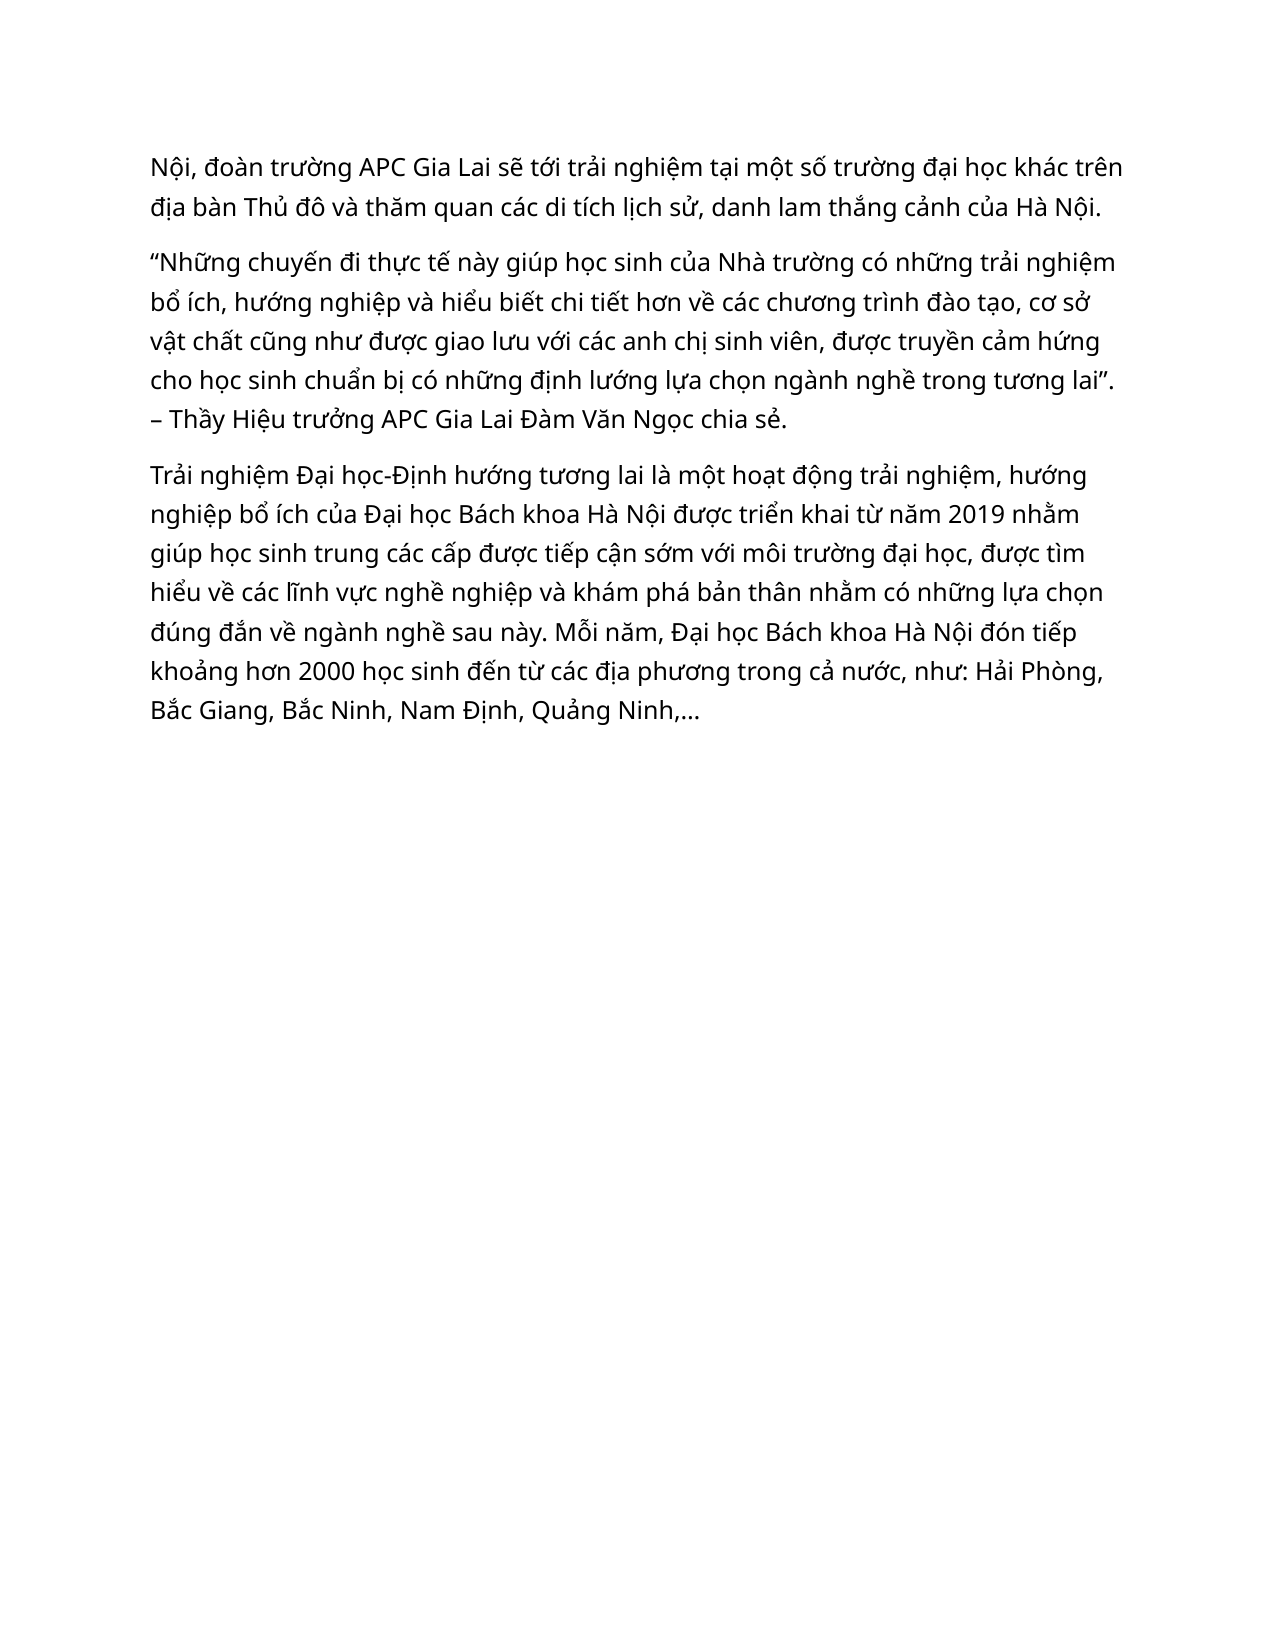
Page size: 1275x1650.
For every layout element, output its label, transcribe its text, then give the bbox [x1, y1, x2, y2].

text Trải nghiệm Đại học-Định hướng tương lai là một hoạt động trải nghiệm, hướng nghiệp bổ ích của Đại học Bách khoa Hà Nội được triển khai từ năm 2019 nhằm giúp học sinh trung các cấp được tiếp cận sớm với môi trường đại học, được tìm hiểu về các lĩnh vực nghề nghiệp và khám phá bản thân nhằm có những lựa chọn đúng đắn về ngành nghề sau này. Mỗi năm, Đại học Bách khoa Hà Nội đón tiếp khoảng hơn 2000 học sinh đến từ các địa phương trong cả nước, như: Hải Phòng, Bắc Giang, Bắc Ninh, Nam Định, Quảng Ninh,… [150, 457, 1125, 727]
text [150, 150, 1125, 223]
text “Những chuyến đi thực tế này giúp học sinh của Nhà trường có những trải nghiệm bổ ích, hướng nghiệp và hiểu biết chi tiết hơn về các chương trình đào tạo, cơ sở vật chất cũng như được giao lưu với các anh chị sinh viên, được truyền cảm hứng cho học sinh chuẩn bị có những định lướng lựa chọn ngành nghề trong tương lai”. – Thầy Hiệu trưởng APC Gia Lai Đàm Văn Ngọc chia sẻ. [150, 245, 1125, 436]
